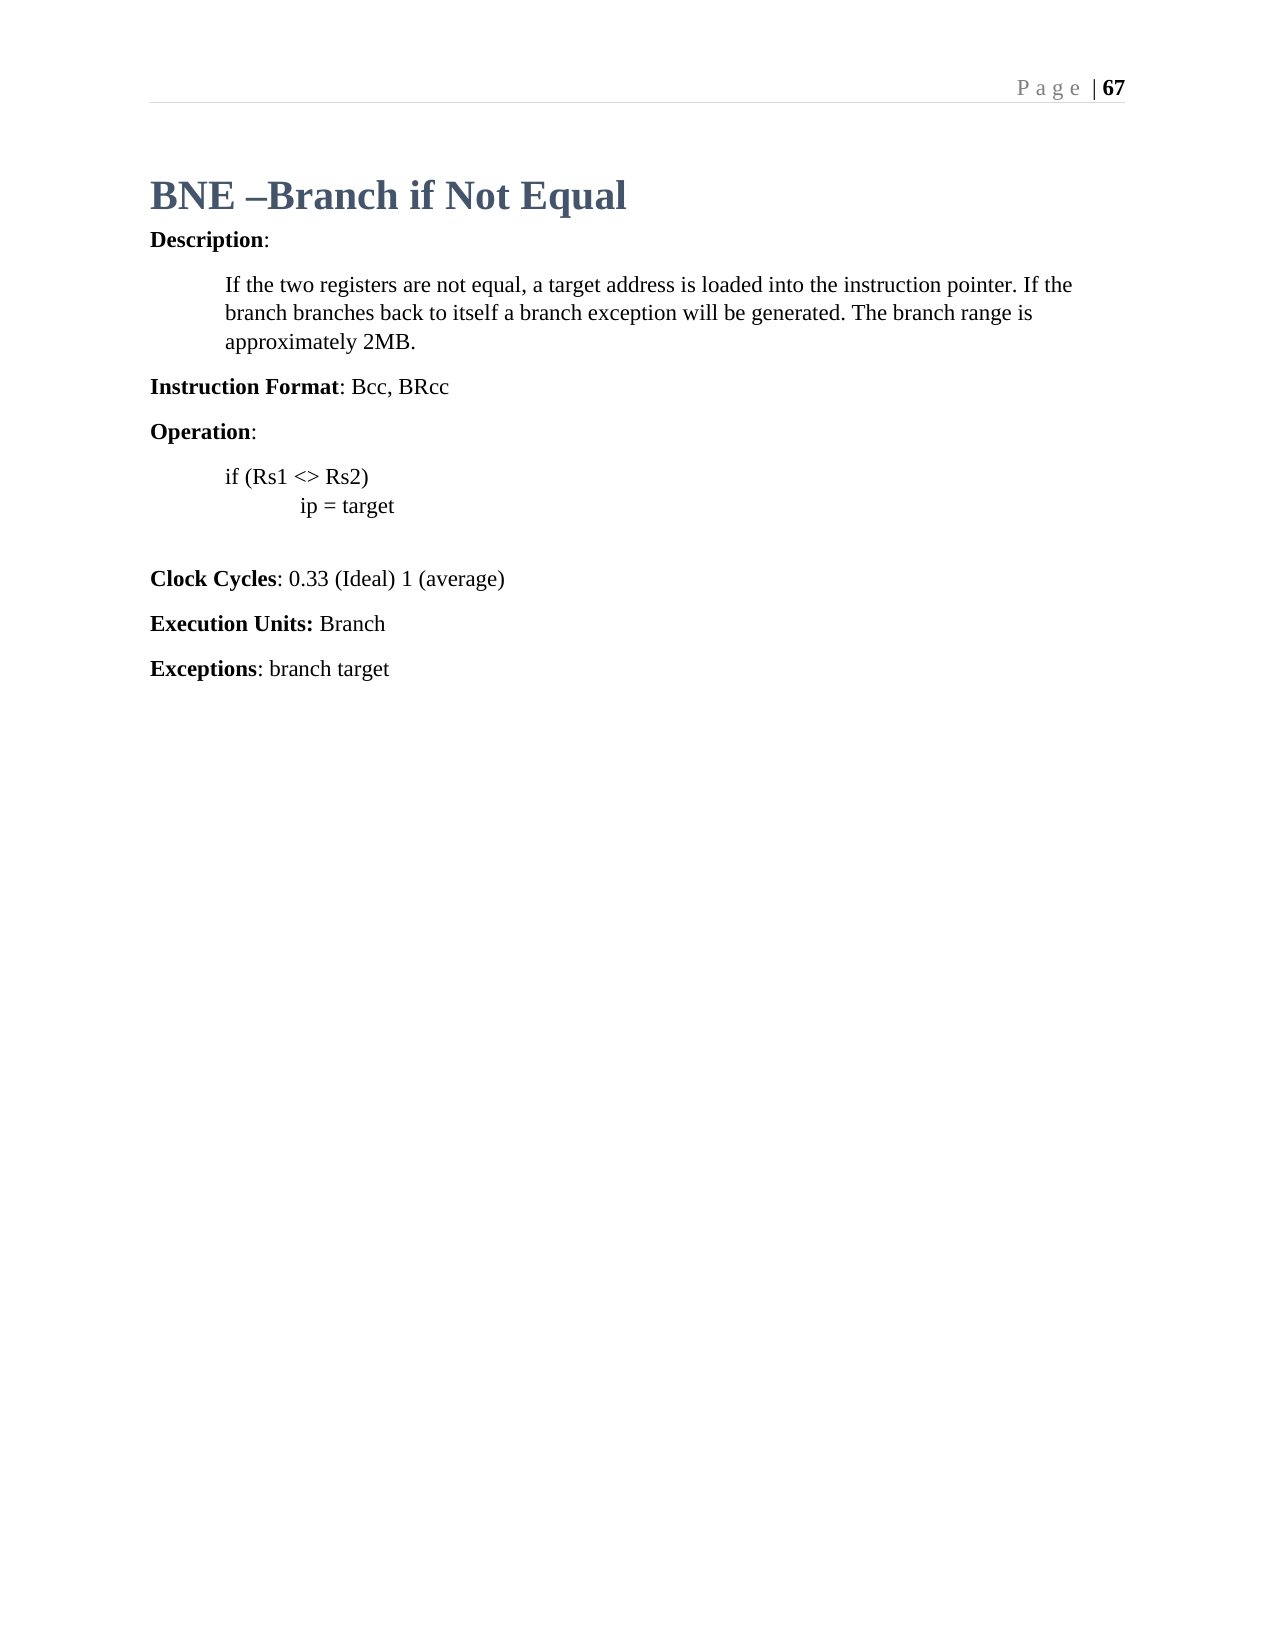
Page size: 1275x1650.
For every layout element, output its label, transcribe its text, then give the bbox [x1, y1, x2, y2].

text Instruction Format: Bcc, BRcc [150, 373, 1125, 399]
subtitle BNE –Branch if Not Equal [150, 171, 1125, 219]
text Execution Units: Branch [150, 610, 1125, 637]
text if (Rs1 <> Rs2) [150, 463, 1125, 489]
text Clock Cycles: 0.33 (Ideal) 1 (average) [150, 565, 1125, 592]
text Description: [150, 226, 1125, 252]
text Operation: [150, 418, 1125, 444]
text Exceptions: branch target [150, 655, 1125, 682]
text If the two registers are not equal, a target address is loaded into the instruction pointer. If the branch branches back to itself a branch exception will be generated. The branch range is approximately 2MB. [225, 271, 1125, 354]
text ip = target [300, 492, 1125, 518]
